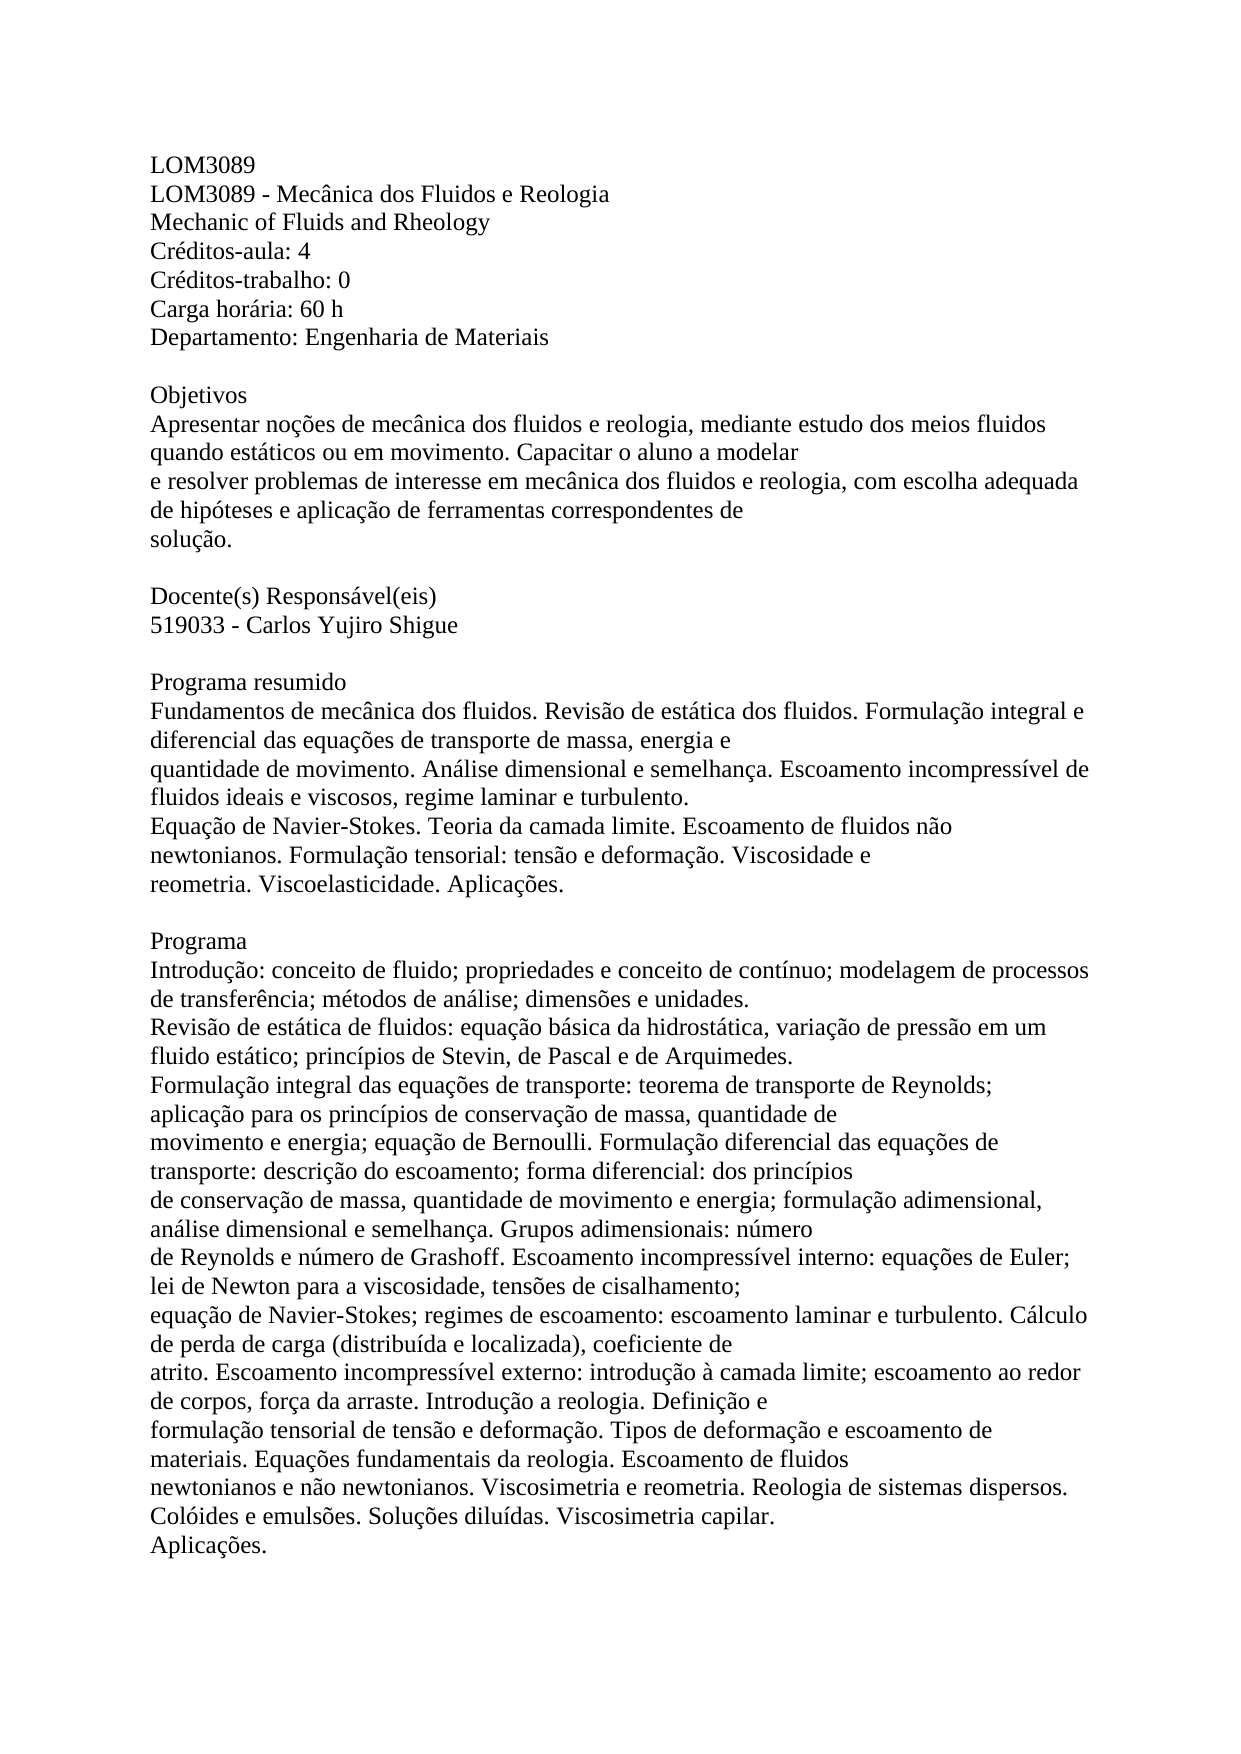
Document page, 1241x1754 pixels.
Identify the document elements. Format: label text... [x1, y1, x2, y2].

text Fundamentos de mecânica dos fluidos. Revisão de estática dos fluidos. Formulação integral e diferencial das equações de transporte de massa, energia e [150, 696, 1090, 754]
text de Reynolds e número de Grashoff. Escoamento incompressível interno: equações de Euler; lei de Newton para a viscosidade, tensões de cisalhamento; [150, 1242, 1090, 1300]
text Mechanic of Fluids and Rheology [150, 207, 1090, 236]
text Apresentar noções de mecânica dos fluidos e reologia, mediante estudo dos meios fluidos quando estáticos ou em movimento. Capacitar o aluno a modelar [150, 409, 1090, 466]
text movimento e energia; equação de Bernoulli. Formulação diferencial das equações de transporte: descrição do escoamento; forma diferencial: dos princípios [150, 1127, 1090, 1185]
text LOM3089 [150, 150, 1090, 179]
text Carga horária: 60 h [150, 294, 1090, 322]
text Programa [150, 926, 1090, 955]
text Revisão de estática de fluidos: equação básica da hidrostática, variação de pressão em um fluido estático; princípios de Stevin, de Pascal e de Arquimedes. [150, 1012, 1090, 1070]
text LOM3089 - Mecânica dos Fluidos e Reologia [150, 179, 1090, 207]
text quantidade de movimento. Análise dimensional e semelhança. Escoamento incompressível de fluidos ideais e viscosos, regime laminar e turbulento. [150, 754, 1090, 811]
text Aplicações. [150, 1530, 1090, 1559]
text Créditos-trabalho: 0 [150, 265, 1090, 294]
text Equação de Navier-Stokes. Teoria da camada limite. Escoamento de fluidos não newtonianos. Formulação tensorial: tensão e deformação. Viscosidade e [150, 811, 1090, 869]
text de conservação de massa, quantidade de movimento e energia; formulação adimensional, análise dimensional e semelhança. Grupos adimensionais: número [150, 1185, 1090, 1242]
text Objetivos [150, 380, 1090, 409]
text equação de Navier-Stokes; regimes de escoamento: escoamento laminar e turbulento. Cálculo de perda de carga (distribuída e localizada), coeficiente de [150, 1300, 1090, 1357]
text reometria. Viscoelasticidade. Aplicações. [150, 869, 1090, 897]
text newtonianos e não newtonianos. Viscosimetria e reometria. Reologia de sistemas dispersos. Colóides e emulsões. Soluções diluídas. Viscosimetria capilar. [150, 1472, 1090, 1530]
text solução. [150, 524, 1090, 552]
text Formulação integral das equações de transporte: teorema de transporte de Reynolds; aplicação para os princípios de conservação de massa, quantidade de [150, 1070, 1090, 1127]
text atrito. Escoamento incompressível externo: introdução à camada limite; escoamento ao redor de corpos, força da arraste. Introdução a reologia. Definição e [150, 1357, 1090, 1415]
text Introdução: conceito de fluido; propriedades e conceito de contínuo; modelagem de processos de transferência; métodos de análise; dimensões e unidades. [150, 955, 1090, 1012]
text Departamento: Engenharia de Materiais [150, 322, 1090, 351]
text e resolver problemas de interesse em mecânica dos fluidos e reologia, com escolha adequada de hipóteses e aplicação de ferramentas correspondentes de [150, 466, 1090, 524]
text formulação tensorial de tensão e deformação. Tipos de deformação e escoamento de materiais. Equações fundamentais da reologia. Escoamento de fluidos [150, 1415, 1090, 1472]
text Programa resumido [150, 667, 1090, 696]
text 519033 - Carlos Yujiro Shigue [150, 610, 1090, 639]
text Docente(s) Responsável(eis) [150, 581, 1090, 610]
text Créditos-aula: 4 [150, 236, 1090, 265]
